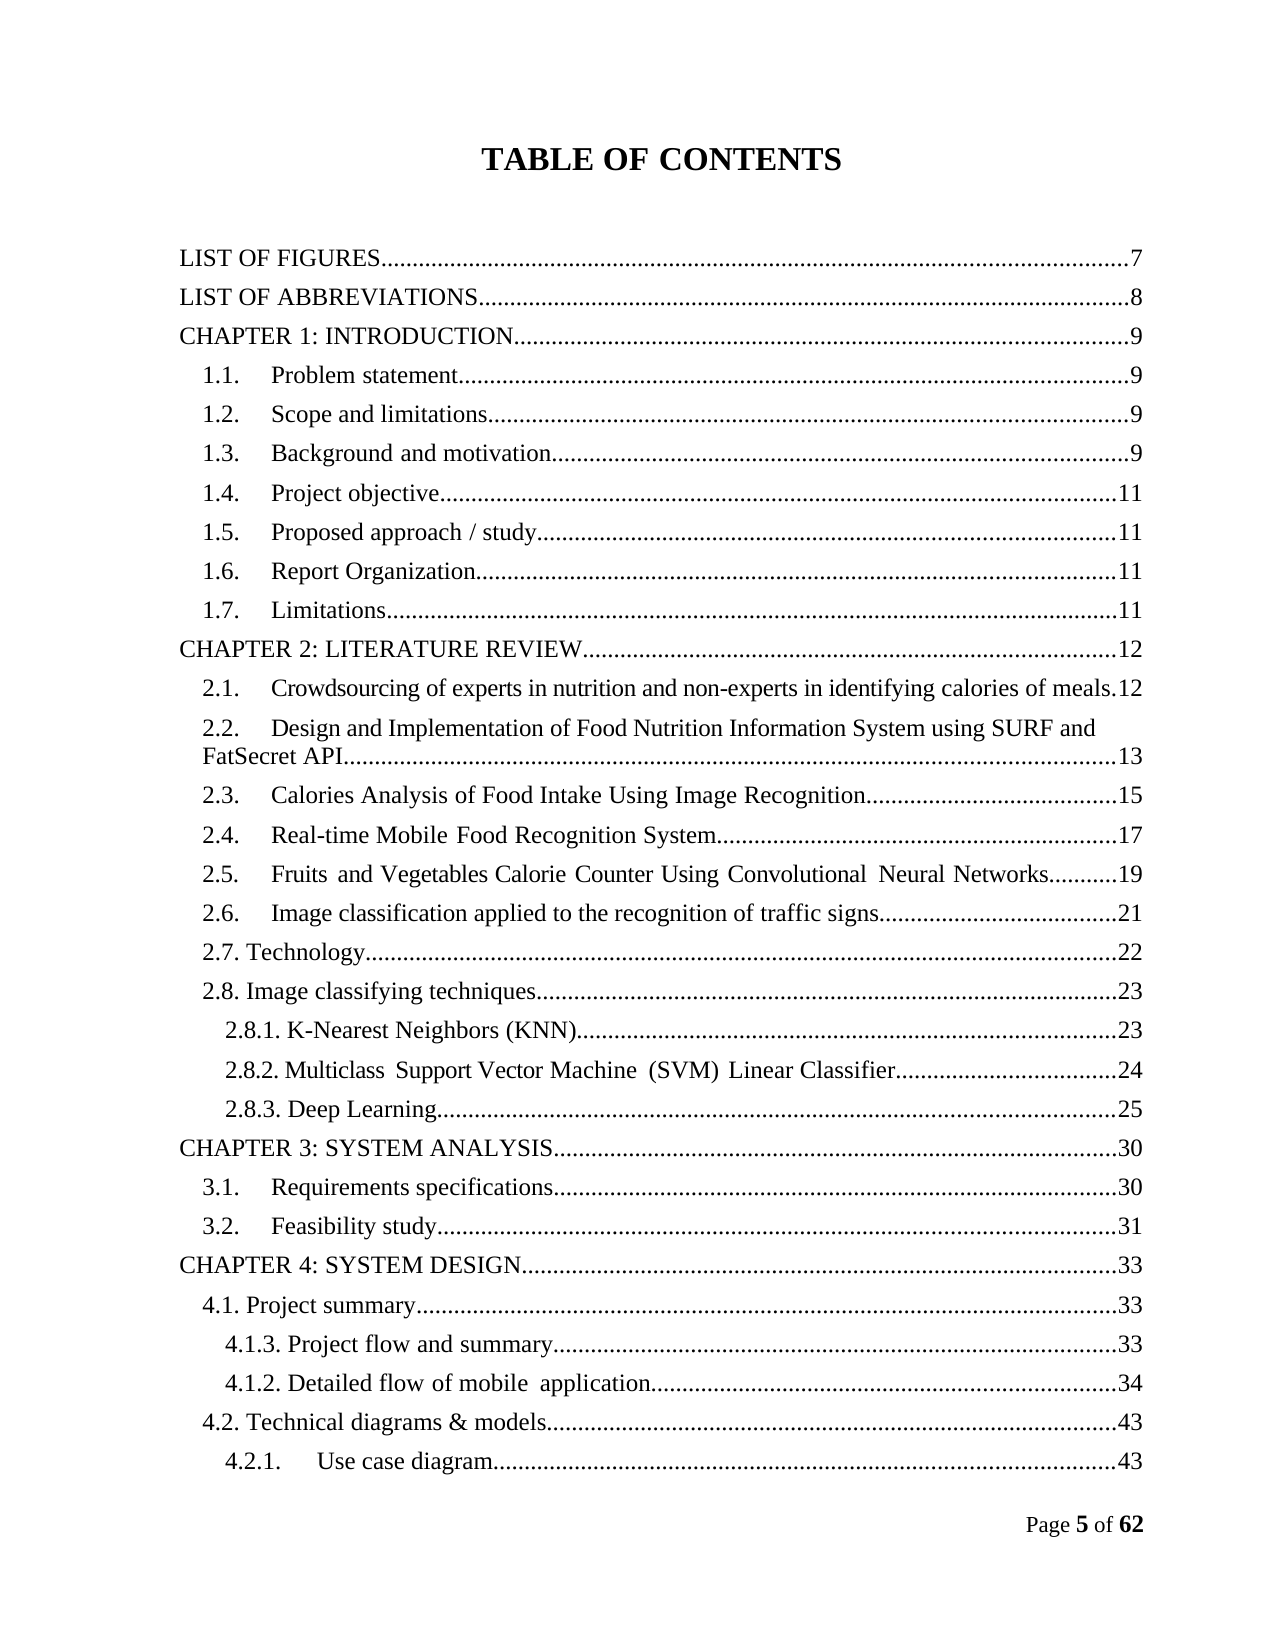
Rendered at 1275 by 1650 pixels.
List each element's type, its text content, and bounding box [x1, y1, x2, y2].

text TABLE OF CONTENTS [179, 139, 1144, 178]
